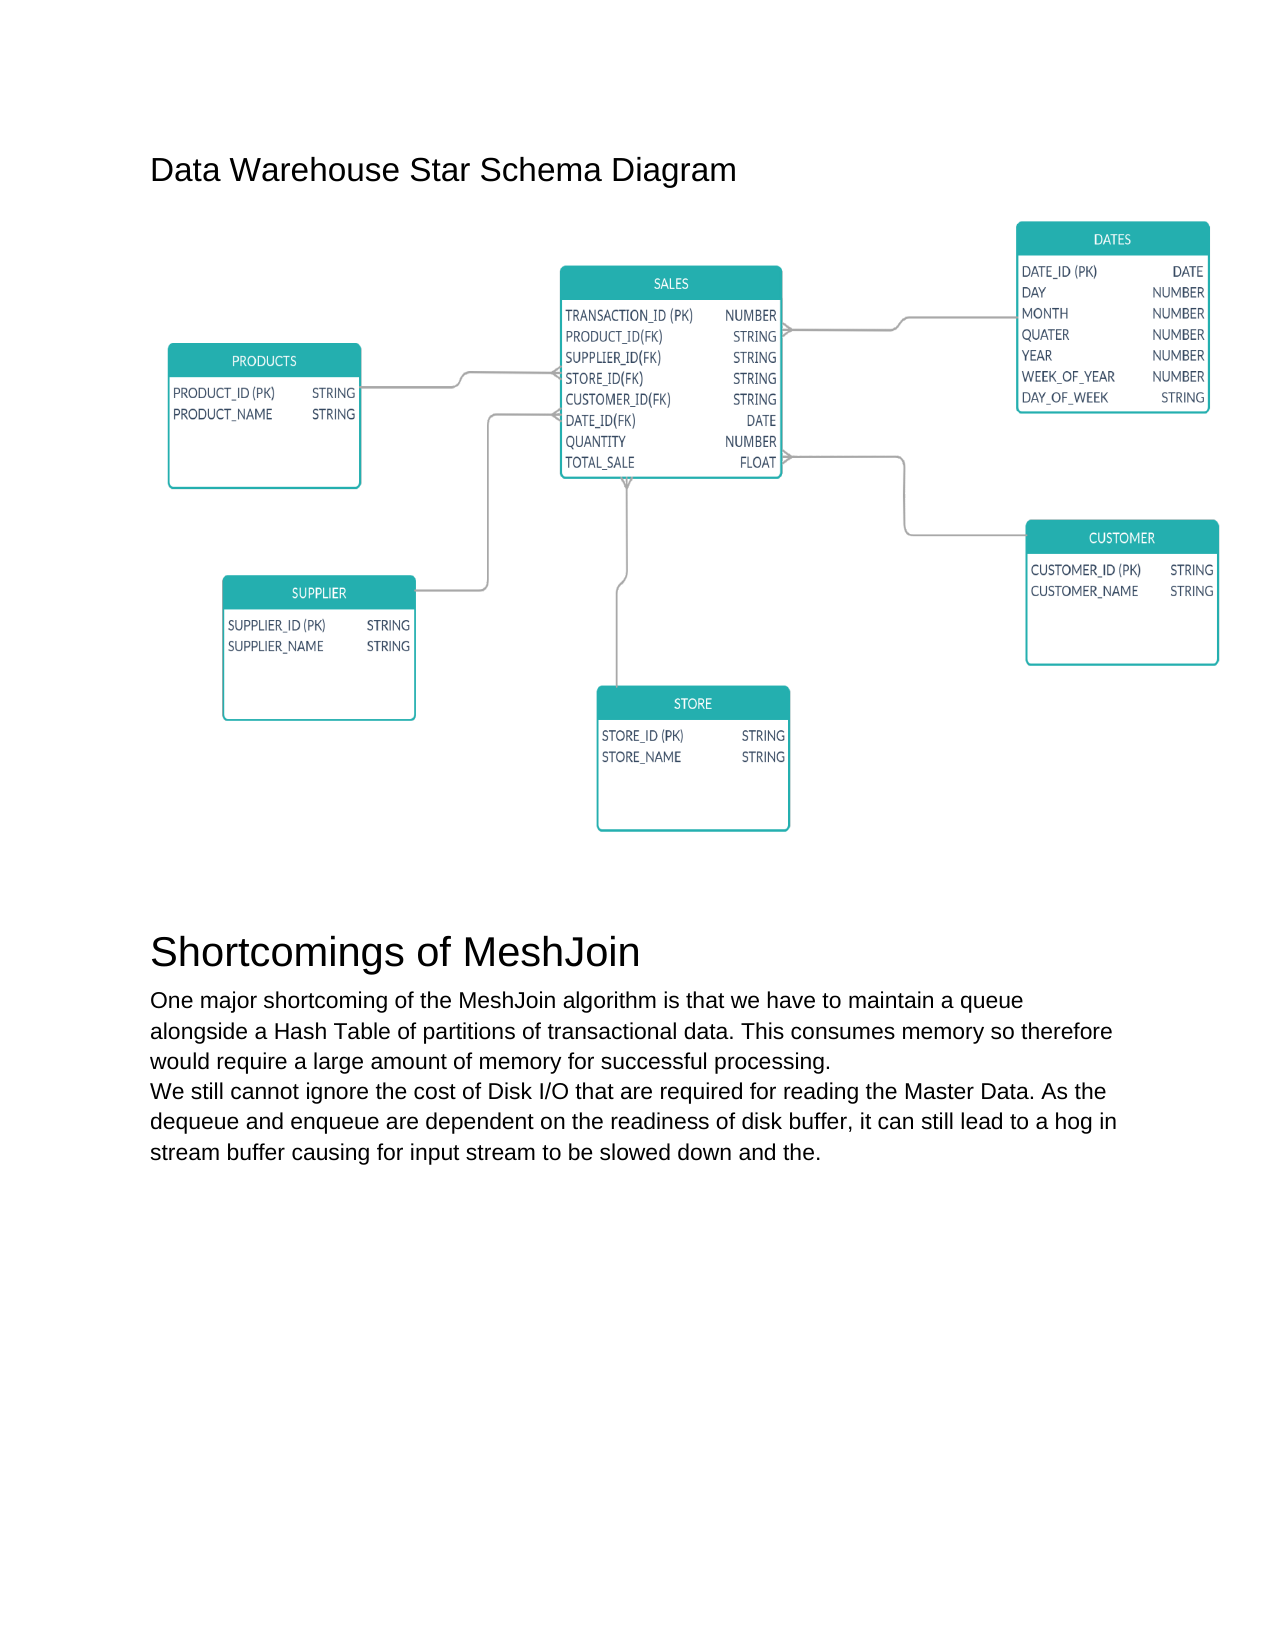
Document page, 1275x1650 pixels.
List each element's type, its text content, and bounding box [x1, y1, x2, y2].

subtitle Data Warehouse Star Schema Diagram [150, 150, 1125, 188]
text One major shortcoming of the MeshJoin algorithm is that we have to maintain a queue alongside a Hash Table of partitions of transactional data. This consumes memory so therefore would require a large amount of memory for successful processing. [150, 987, 1125, 1074]
subtitle Shortcomings of MeshJoin [150, 927, 1125, 975]
picture [150, 201, 1236, 852]
text We still cannot ignore the cost of Disk I/O that are required for reading the Master Data. As the dequeue and enqueue are dependent on the readiness of disk buffer, it can still lead to a hog in stream buffer causing for input stream to be slowed down and the. [150, 1078, 1125, 1165]
